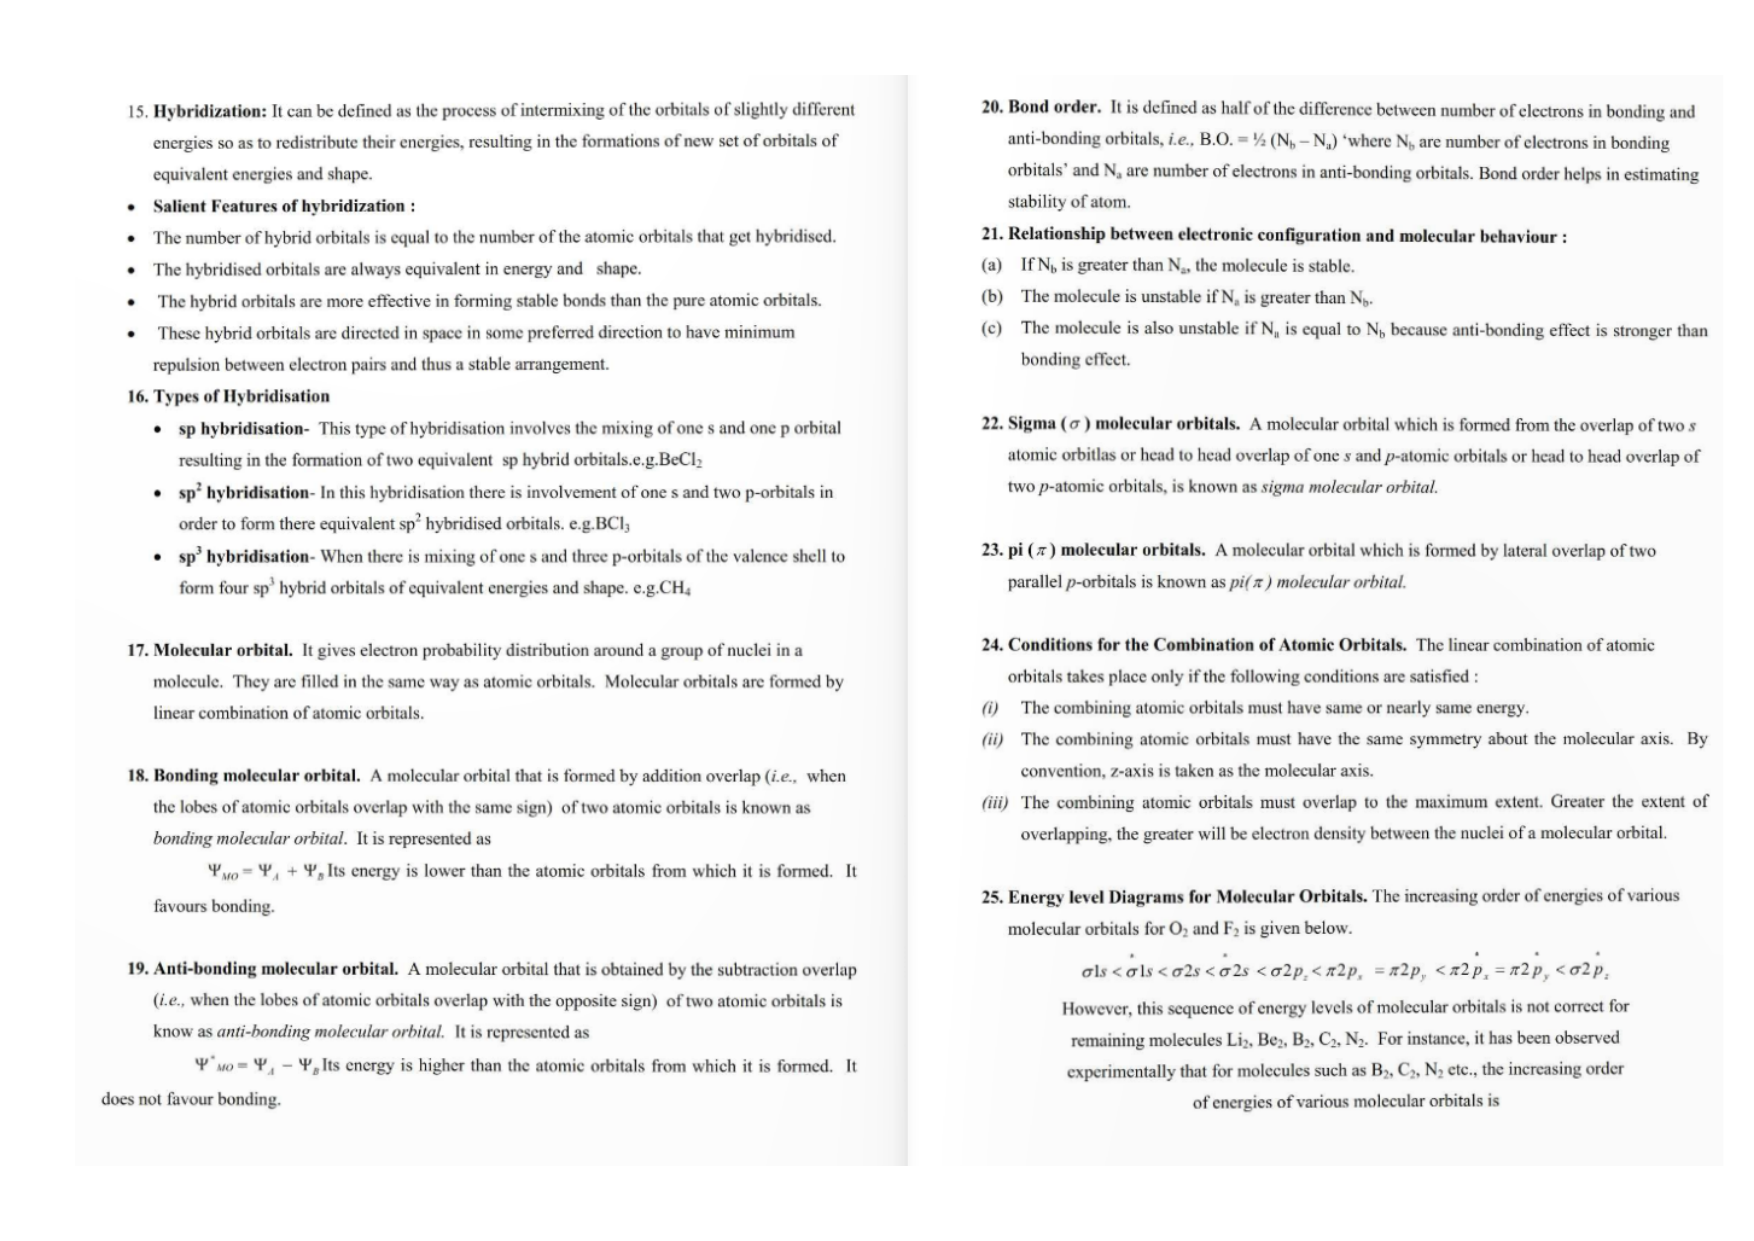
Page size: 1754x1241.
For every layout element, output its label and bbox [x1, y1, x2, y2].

picture [75, 75, 1724, 1166]
